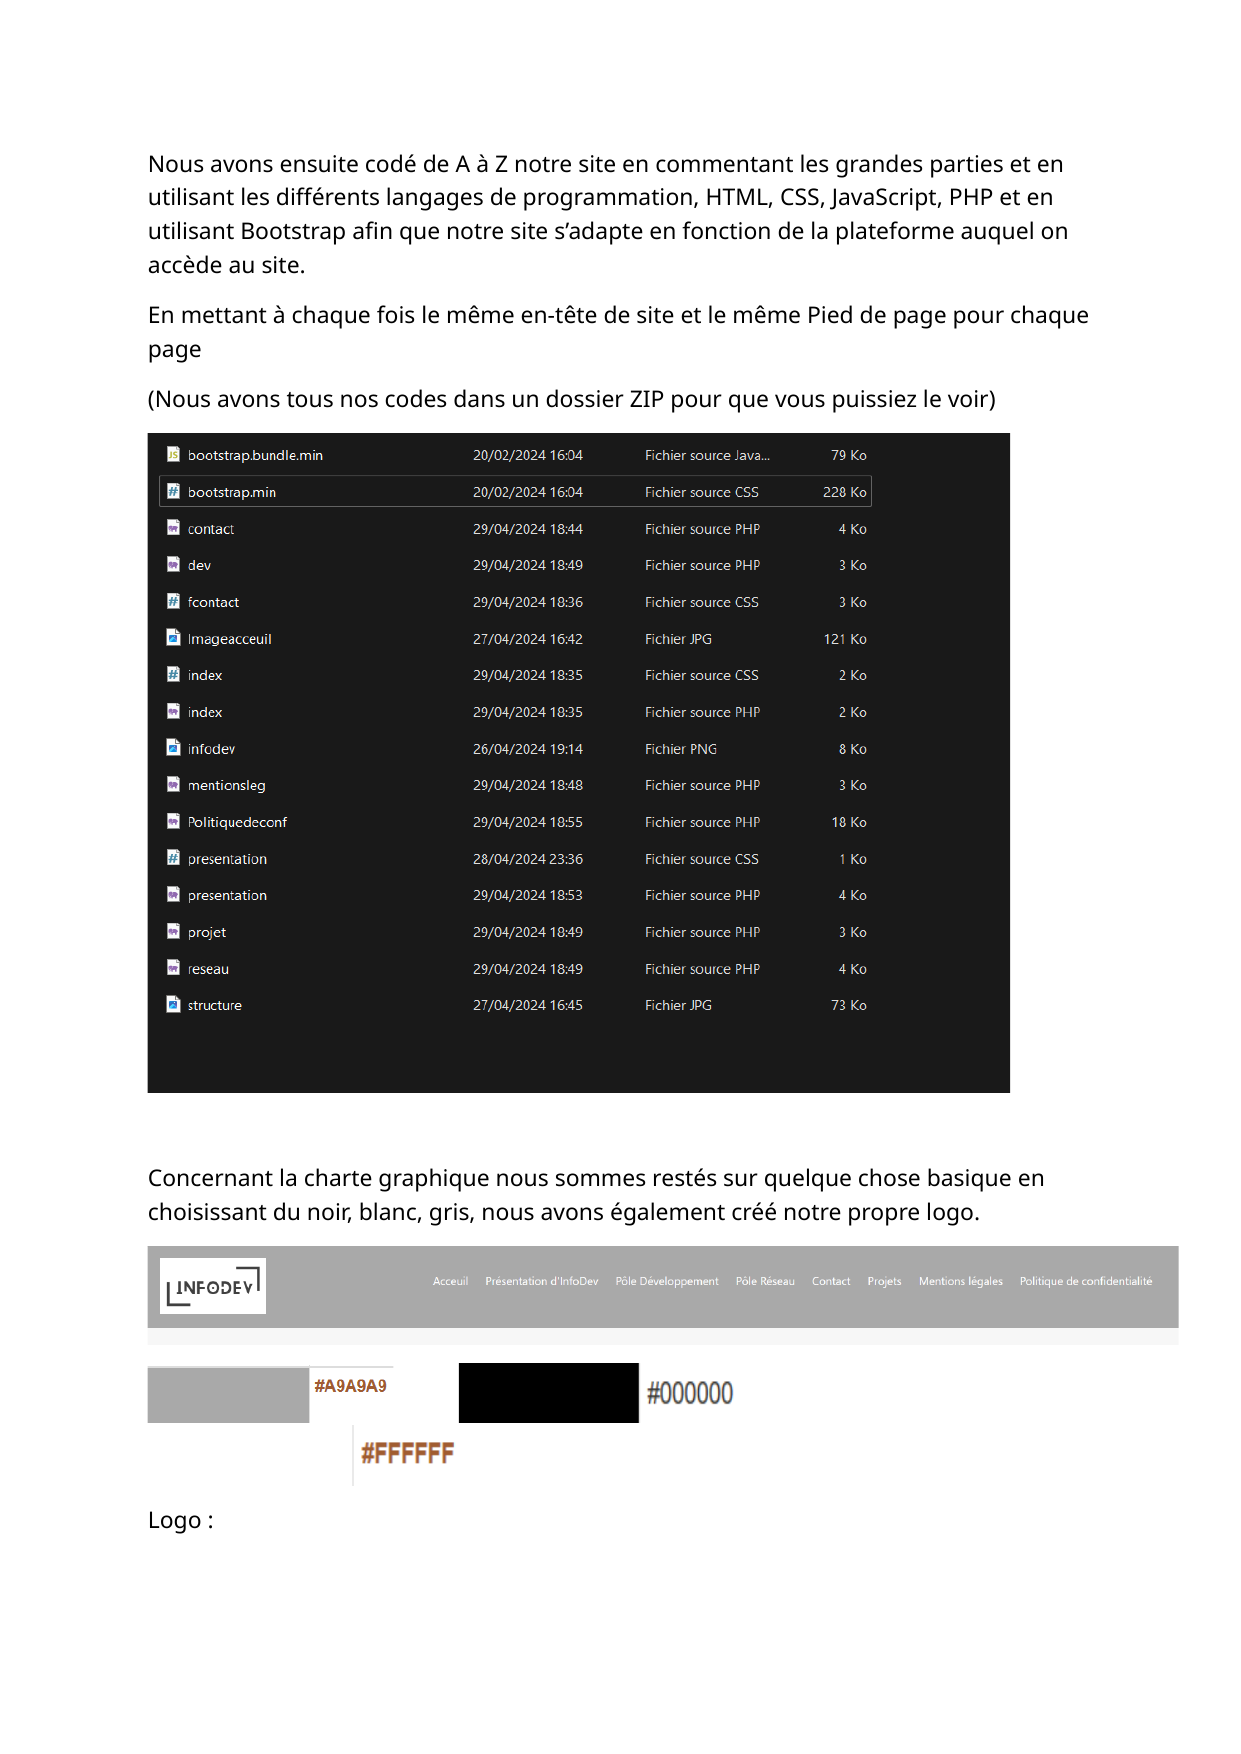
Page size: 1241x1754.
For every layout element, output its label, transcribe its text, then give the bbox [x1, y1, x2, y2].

picture [458, 1363, 737, 1423]
text Logo : [148, 1504, 1093, 1536]
picture [147, 1365, 394, 1423]
text (Nous avons tous nos codes dans un dossier ZIP pour que vous puissiez le voir) [148, 383, 1093, 415]
picture [147, 1425, 464, 1486]
picture [147, 433, 1010, 1093]
text En mettant à chaque fois le même en-tête de site et le même Pied de page pour chaque page [148, 299, 1093, 364]
picture [147, 1246, 1179, 1345]
text Concernant la charte graphique nous sommes restés sur quelque chose basique en choisissant du noir, blanc, gris, nous avons également créé notre propre logo. [148, 1162, 1093, 1227]
text Nous avons ensuite codé de A à Z notre site en commentant les grandes parties et en utilisant les différents langages de programmation, HTML, CSS, JavaScript, PHP et en utilisant Bootstrap afin que notre site s’adapte en fonction de la plateforme auquel on accède au site. [148, 148, 1093, 280]
